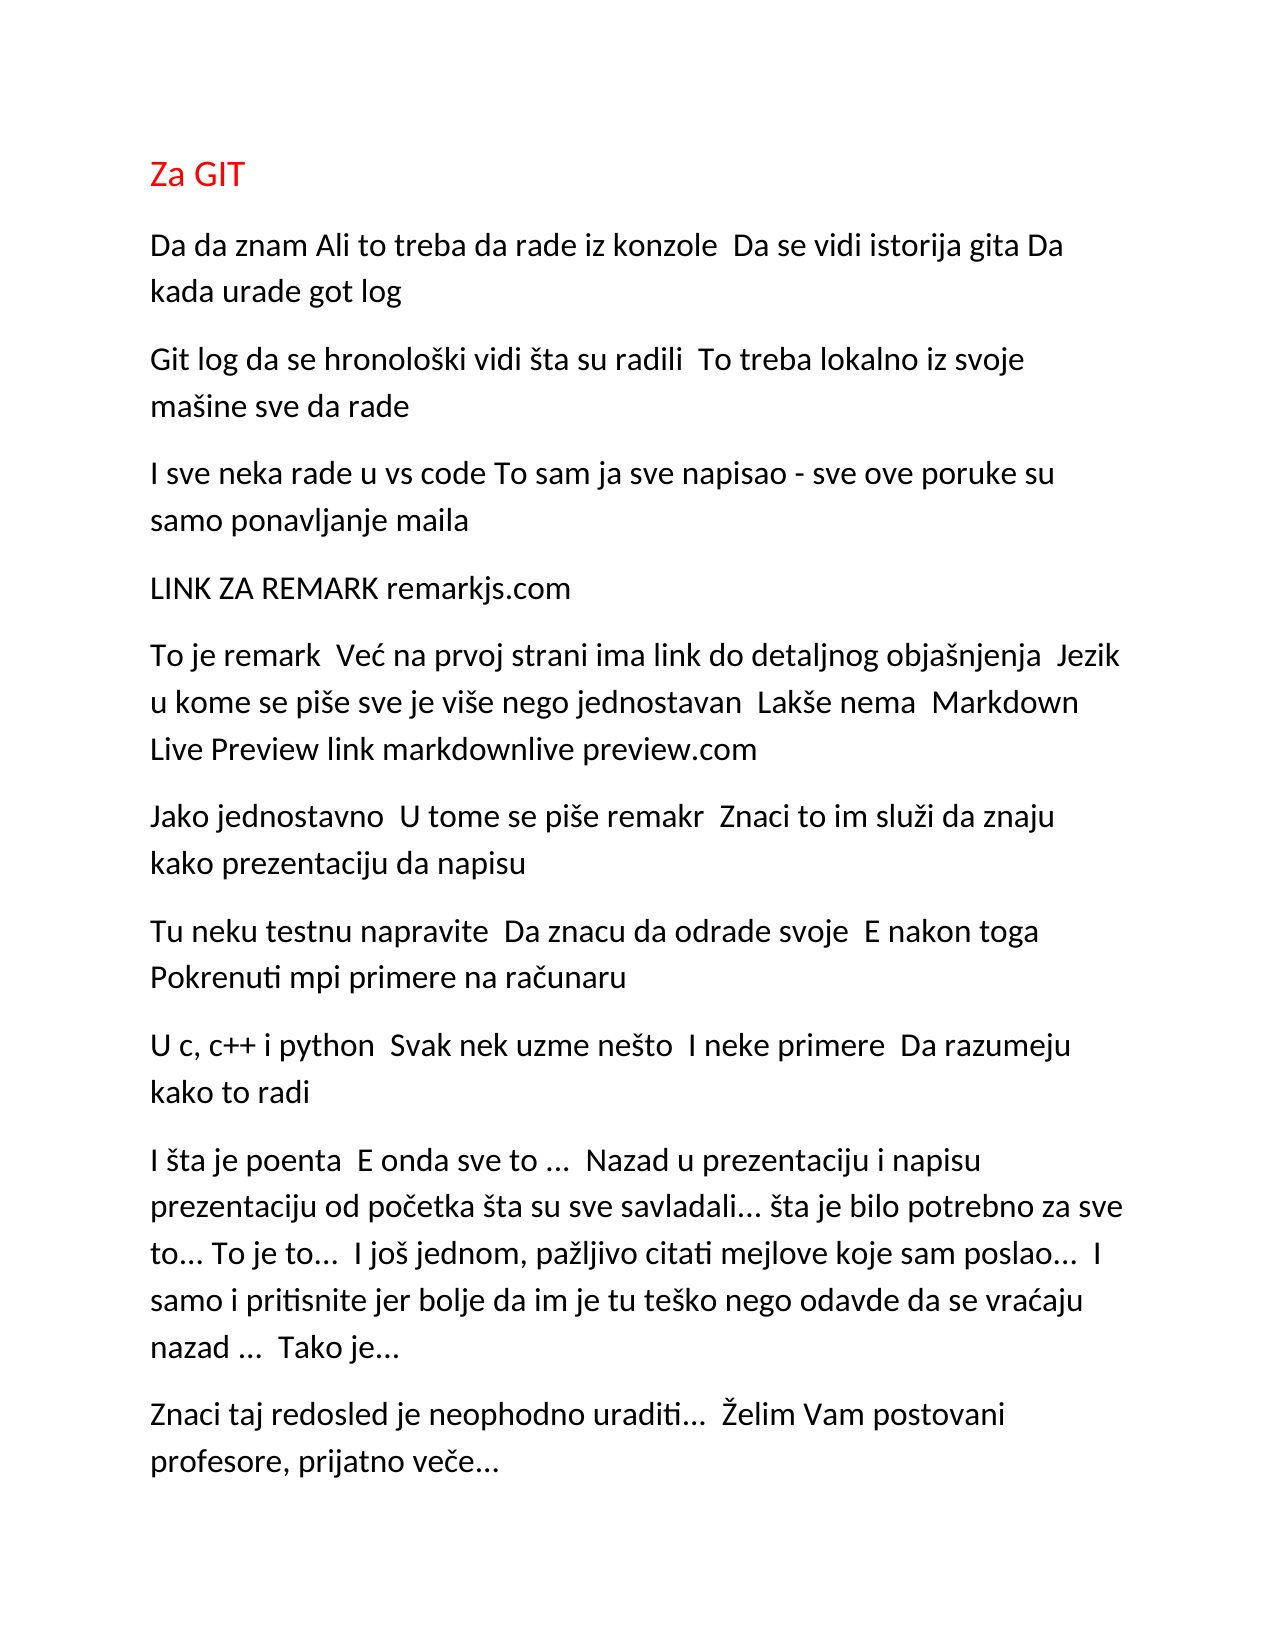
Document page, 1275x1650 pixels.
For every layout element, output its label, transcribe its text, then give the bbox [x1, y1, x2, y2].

text To je remark Već na prvoj strani ima link do detaljnog objašnjenja Jezik u kome se piše sve je više nego jednostavan Lakše nema Markdown Live Preview link markdownlive preview.com [150, 634, 1125, 768]
text Jako jednostavno U tome se piše remakr Znaci to im služi da znaju kako prezentaciju da napisu [150, 795, 1125, 883]
text I šta je poenta E onda sve to ... Nazad u prezentaciju i napisu prezentaciju od početka šta su sve savladali... šta je bilo potrebno za sve to... To je to... I još jednom, pažljivo citati mejlove koje sam poslao... I samo i pritisnite jer bolje da im je tu teško nego odavde da se vraćaju nazad ... Tako je... [150, 1138, 1125, 1366]
text Da da znam Ali to treba da rade iz konzole Da se vidi istorija gita Da kada urade got log [150, 223, 1125, 311]
text Znaci taj redosled je neophodno uraditi... Želim Vam postovani profesore, prijatno veče... [150, 1393, 1125, 1481]
text LINK ZA REMARK remarkjs.com [150, 567, 1125, 607]
text Git log da se hronološki vidi šta su radili To treba lokalno iz svoje mašine sve da rade [150, 338, 1125, 425]
text I sve neka rade u vs code To sam ja sve napisao - sve ove poruke su samo ponavljanje maila [150, 452, 1125, 540]
text Za GIT [150, 150, 1125, 196]
text Tu neku testnu napravite Da znacu da odrade svoje E nakon toga Pokrenuti mpi primere na računaru [150, 910, 1125, 997]
text U c, c++ i python Svak nek uzme nešto I neke primere Da razumeju kako to radi [150, 1024, 1125, 1112]
